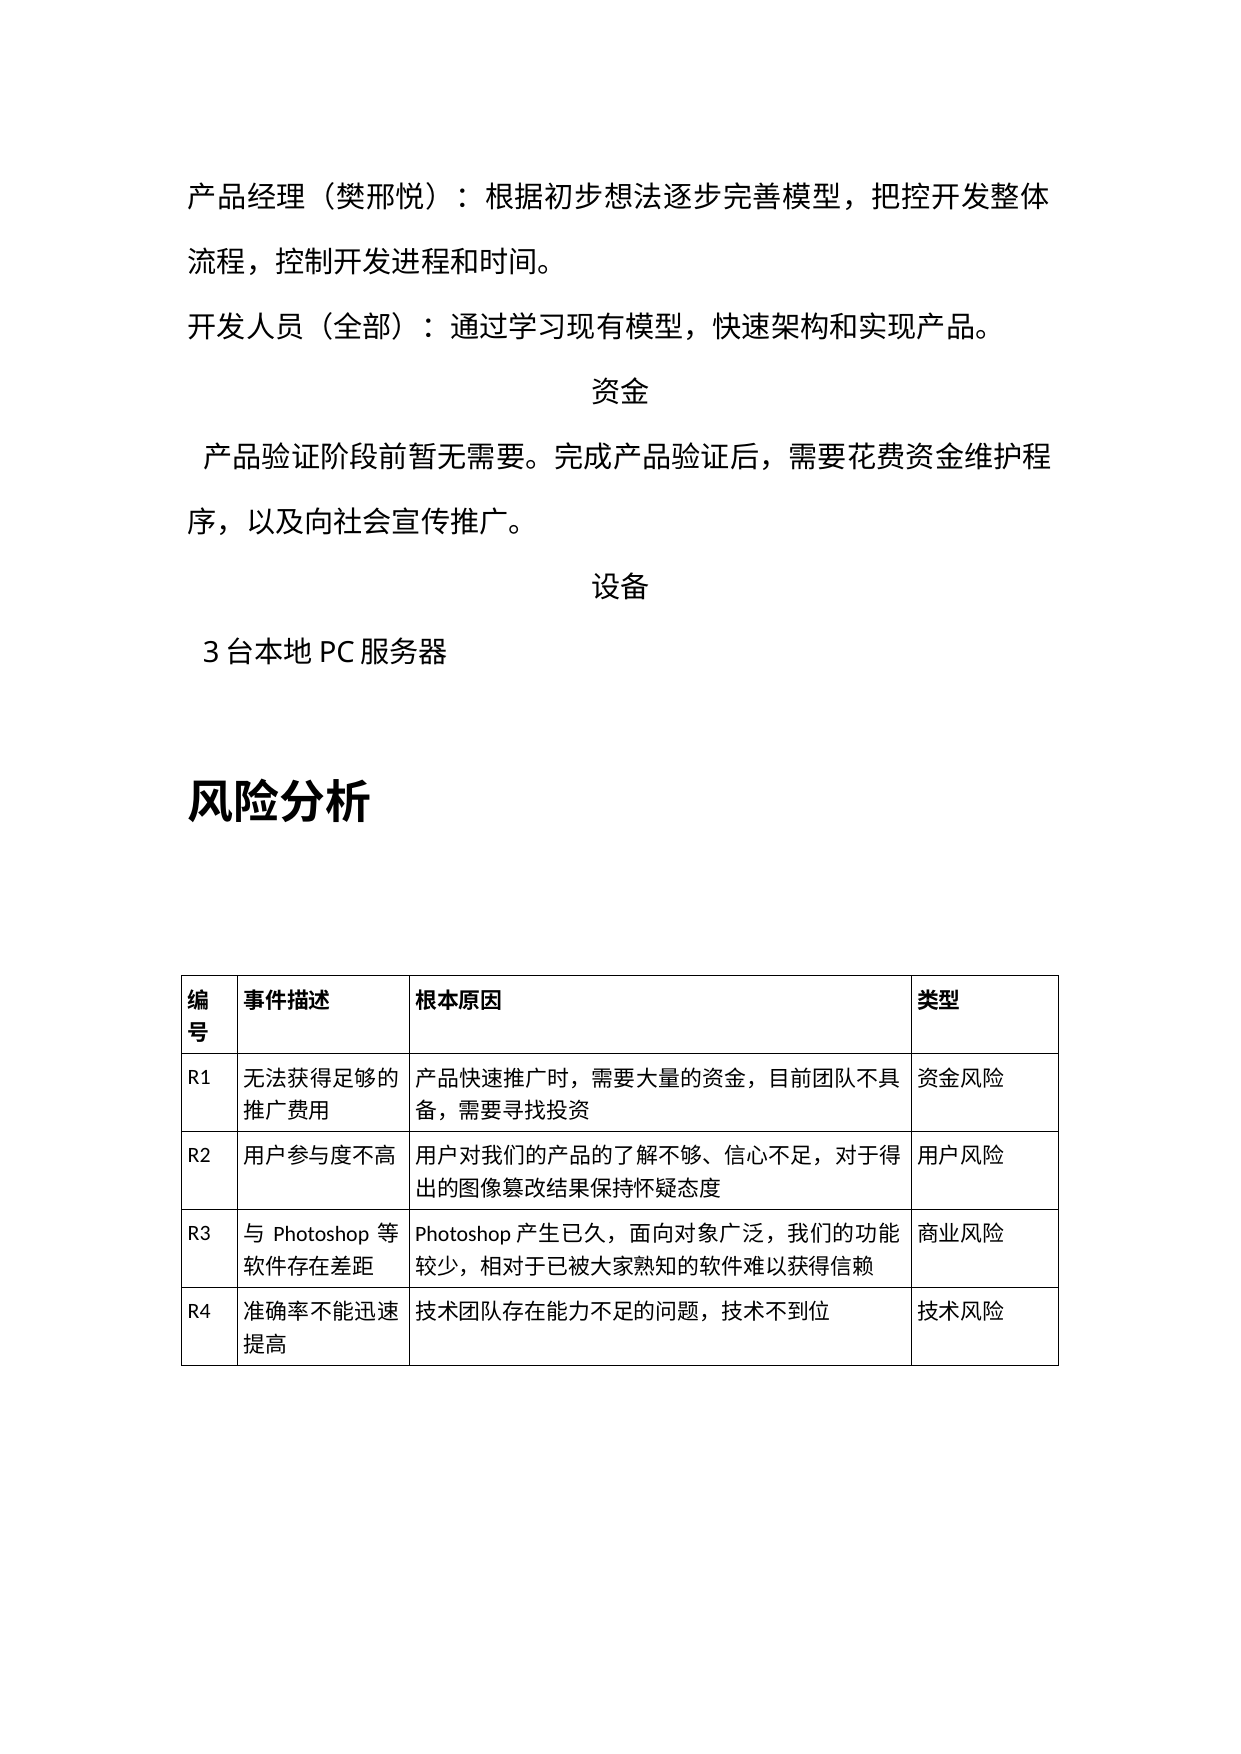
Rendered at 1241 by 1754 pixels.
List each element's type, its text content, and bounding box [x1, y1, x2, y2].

text 产品验证阶段前暂无需要。完成产品验证后，需要花费资金维护程序，以及向社会宣传推广。 [187, 422, 1053, 552]
table_cell 产品快速推广时，需要大量的资金，目前团队不具备，需要寻找投资 [410, 1054, 911, 1131]
table_header 根本原因 [410, 976, 911, 1053]
table_cell 资金风险 [912, 1054, 1058, 1131]
table_cell R2 [182, 1132, 237, 1209]
table_cell R1 [182, 1054, 237, 1131]
text 产品经理（樊邢悦）：根据初步想法逐步完善模型，把控开发整体流程，控制开发进程和时间。 [187, 162, 1053, 292]
table_cell 技术团队存在能力不足的问题，技术不到位 [410, 1288, 911, 1365]
table_cell Photoshop产生已久，面向对象广泛，我们的功能较少，相对于已被大家熟知的软件难以获得信赖 [410, 1210, 911, 1287]
text 设备 [187, 552, 1053, 617]
table_cell 无法获得足够的推广费用 [238, 1054, 409, 1131]
table_cell 用户风险 [912, 1132, 1058, 1209]
table_cell 与Photoshop等软件存在差距 [238, 1210, 409, 1287]
table_cell R4 [182, 1288, 237, 1365]
table_cell 用户参与度不高 [238, 1132, 409, 1209]
text 3台本地PC服务器 [187, 617, 1053, 682]
subtitle 风险分析 [187, 750, 1053, 847]
table_cell 准确率不能迅速提高 [238, 1288, 409, 1365]
text 开发人员（全部）：通过学习现有模型，快速架构和实现产品。 [187, 292, 1053, 357]
table_header 事件描述 [238, 976, 409, 1053]
table_header 编号 [182, 976, 237, 1053]
table_cell 技术风险 [912, 1288, 1058, 1365]
table_cell 用户对我们的产品的了解不够、信心不足，对于得出的图像篡改结果保持怀疑态度 [410, 1132, 911, 1209]
text 资金 [187, 357, 1053, 422]
table_header 类型 [912, 976, 1058, 1053]
table_cell R3 [182, 1210, 237, 1287]
table_cell 商业风险 [912, 1210, 1058, 1287]
